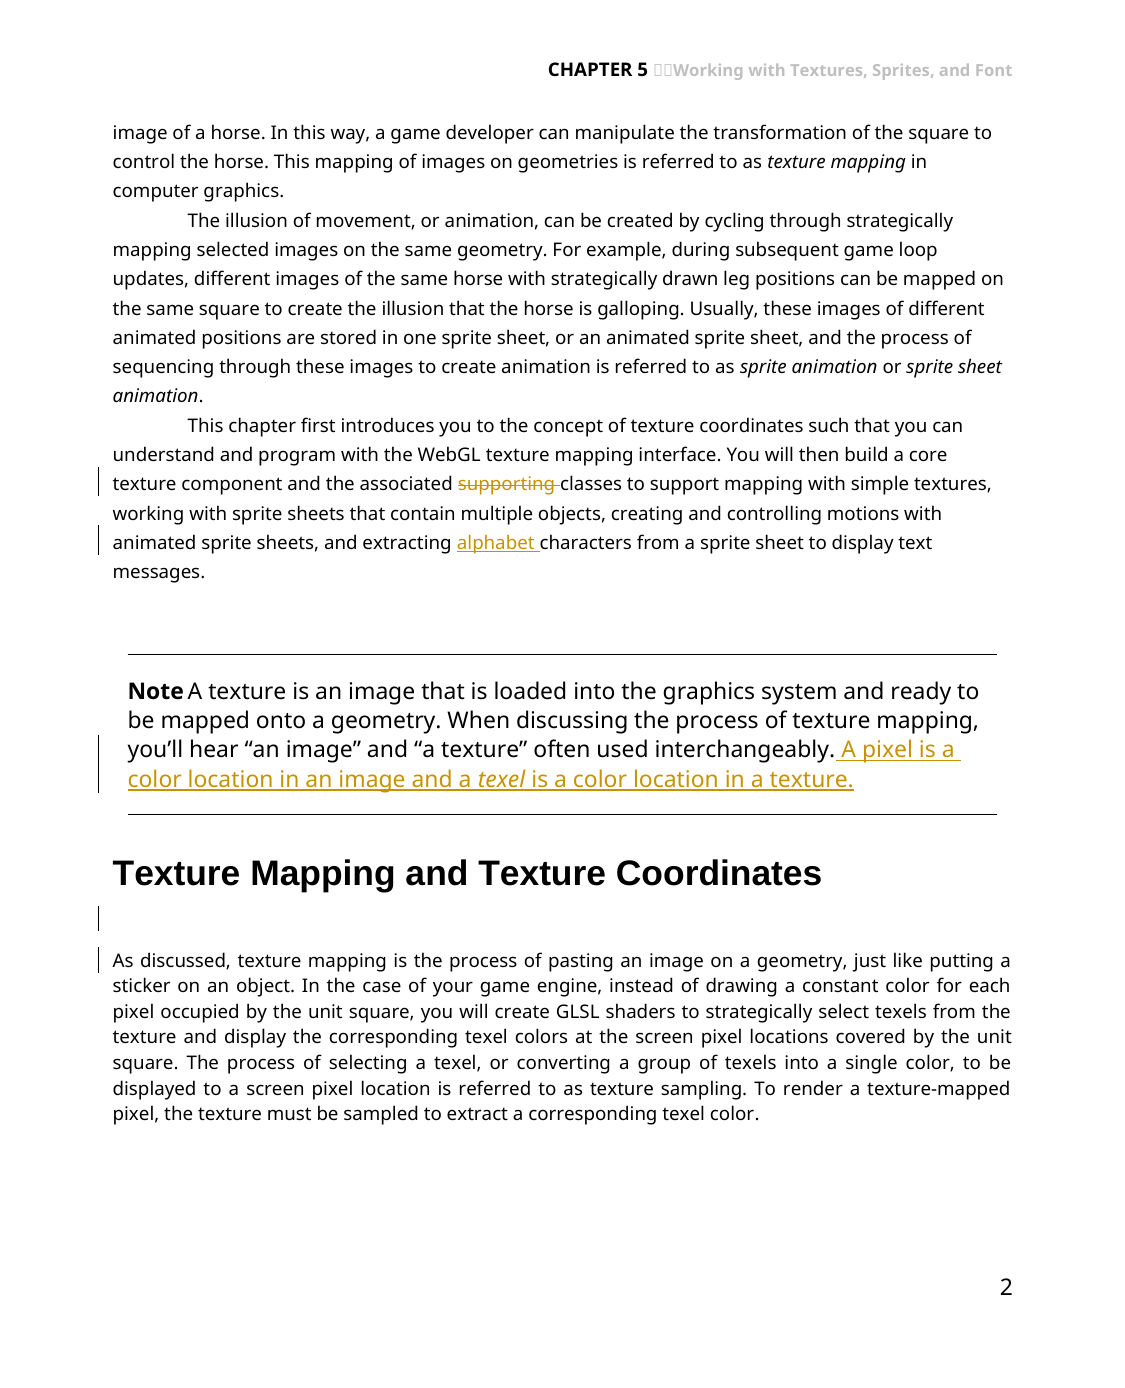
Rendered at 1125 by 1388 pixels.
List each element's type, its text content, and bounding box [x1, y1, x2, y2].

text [112, 119, 1012, 203]
text This chapter first introduces you to the concept of texture coordinates such that you can understand and program with the WebGL texture mapping interface. You will then build a core texture component and the associated classes to support mapping with simple textures, working with sprite sheets that contain multiple objects, creating and controlling motions with animated sprite sheets, and extracting characters from a sprite sheet to display text messages. [112, 412, 1012, 584]
text As discussed, texture mapping is the process of pasting an image on a geometry, just like putting a sticker on an object. In the case of your game engine, instead of drawing a constant color for each pixel occupied by the unit square, you will create GLSL shaders to strategically select texels from the texture and display the corresponding texel colors at the screen pixel locations covered by the unit square. The process of selecting a texel, or converting a group of texels into a single color, to be displayed to a screen pixel location is referred to as texture sampling. To render a texture-mapped pixel, the texture must be sampled to extract a corresponding texel color. [112, 947, 1012, 1126]
subtitle Texture Mapping and Texture Coordinates [112, 852, 1012, 893]
text Note A texture is an image that is loaded into the graphics system and ready to be mapped onto a geometry. When discussing the process of texture mapping, you’ll hear “an image” and “a texture” often used interchangeably. [127, 655, 997, 815]
text The illusion of movement, or animation, can be created by cycling through strategically mapping selected images on the same geometry. For example, during subsequent game loop updates, different images of the same horse with strategically drawn leg positions can be mapped on the same square to create the illusion that the horse is galloping. Usually, these images of different animated positions are stored in one sprite sheet, or an animated sprite sheet, and the process of sequencing through these images to create animation is referred to as sprite animation or sprite sheet animation. [112, 207, 1012, 408]
